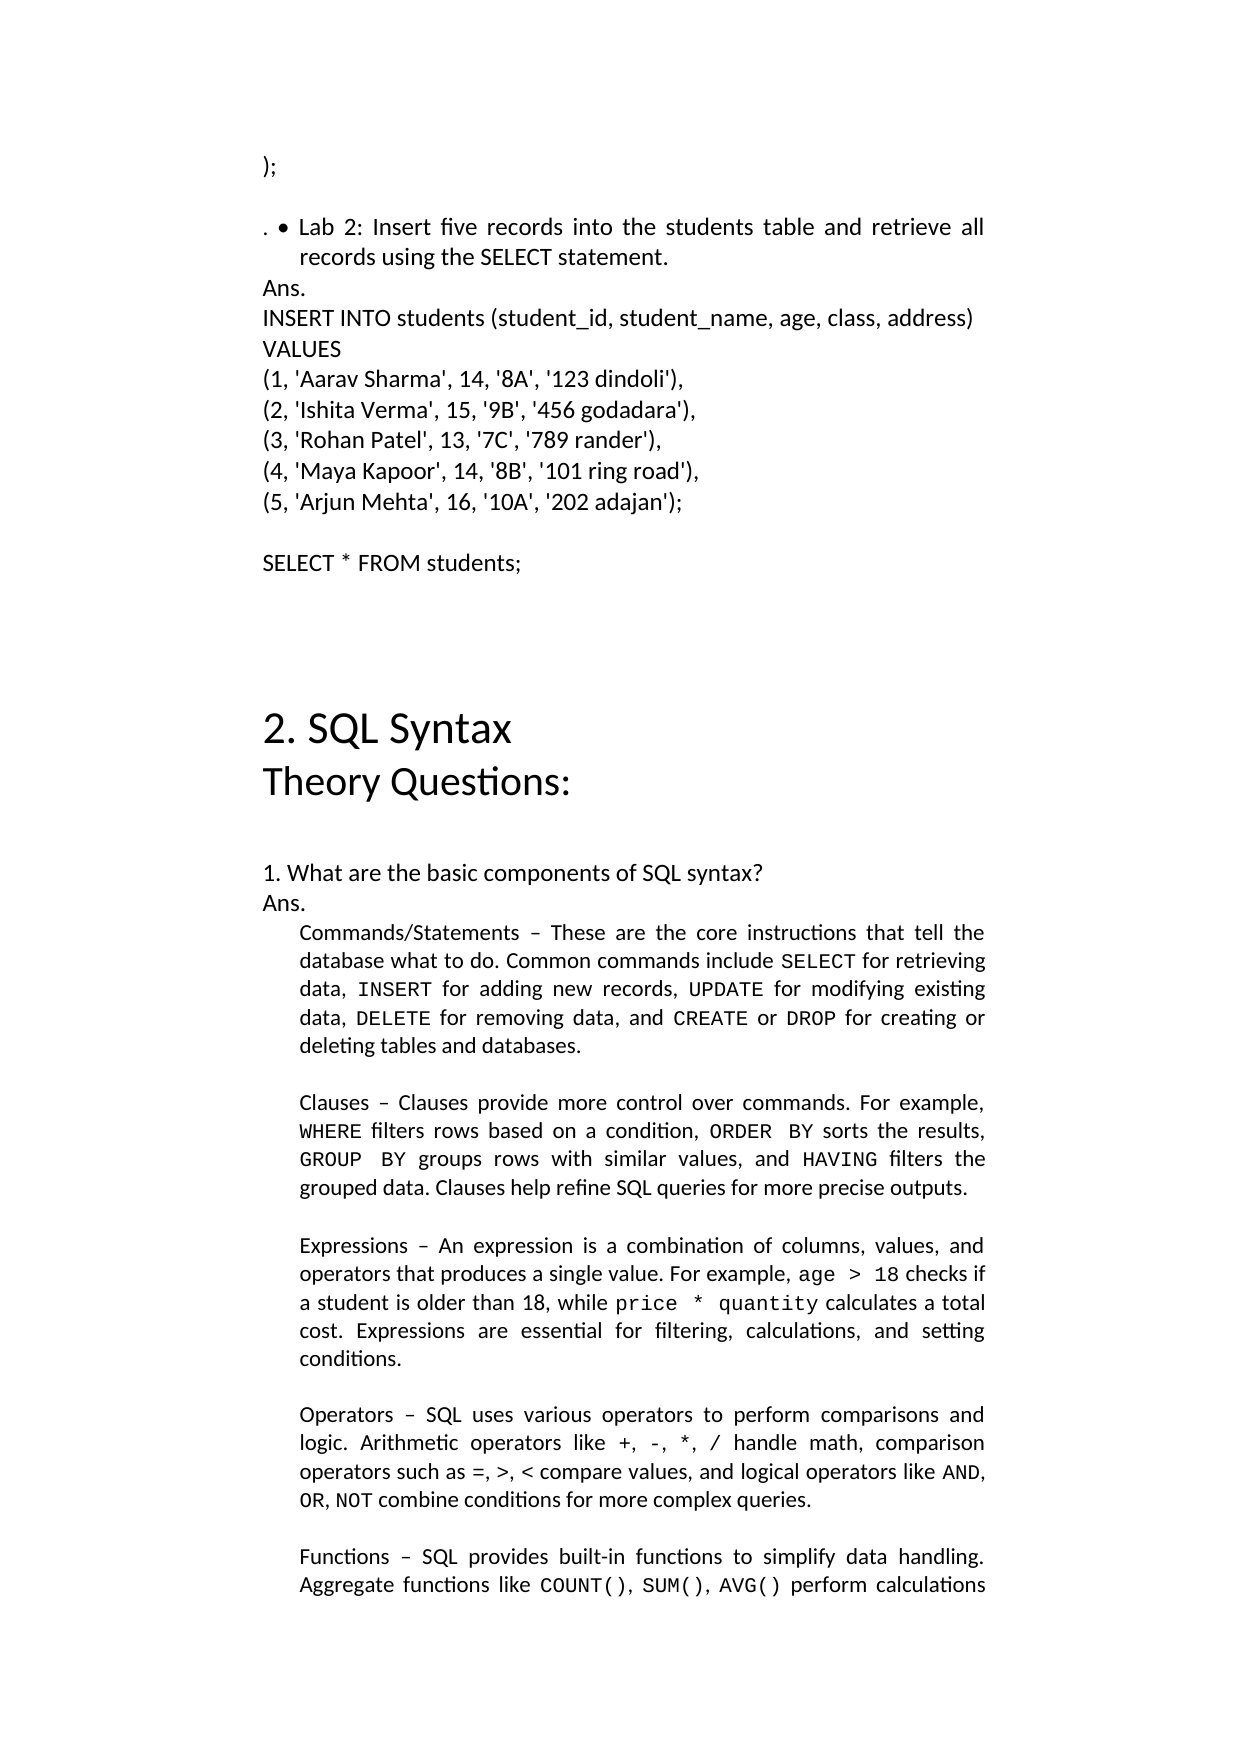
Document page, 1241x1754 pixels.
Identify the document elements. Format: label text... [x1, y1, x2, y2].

text SELECT * FROM students; [262, 547, 986, 577]
text Theory Questions: [262, 755, 986, 806]
text Operators – SQL uses various operators to perform comparisons and logic. Arithmetic operators like +, -, *, / handle math, comparison operators such as =, >, < compare values, and logical operators like AND, OR, NOT combine conditions for more complex queries. [299, 1401, 986, 1514]
text (5, 'Arjun Mehta', 16, '10A', '202 adajan'); [262, 486, 986, 516]
text INSERT INTO students (student_id, student_name, age, class, address) [262, 303, 986, 333]
text Commands/Statements – These are the core instructions that tell the database what to do. Common commands include SELECT for retrieving data, INSERT for adding new records, UPDATE for modifying existing data, DELETE for removing data, and CREATE or DROP for creating or deleting tables and databases. [299, 918, 986, 1060]
text Ans. [262, 272, 986, 303]
text 1. What are the basic components of SQL syntax? [262, 857, 986, 887]
text Clauses – Clauses provide more control over commands. For example, WHERE filters rows based on a condition, ORDER BY sorts the results, GROUP BY groups rows with similar values, and HAVING filters the grouped data. Clauses help refine SQL queries for more precise outputs. [299, 1088, 986, 1201]
text ); [262, 150, 986, 181]
text 2. SQL Syntax [262, 699, 986, 755]
text (2, 'Ishita Verma', 15, '9B', '456 godadara'), [262, 394, 986, 425]
text Expressions – An expression is a combination of columns, values, and operators that produces a single value. For example, age > 18 checks if a student is older than 18, while price * quantity calculates a total cost. Expressions are essential for filtering, calculations, and setting conditions. [299, 1231, 986, 1372]
text (1, 'Aarav Sharma', 14, '8A', '123 dindoli'), [262, 364, 986, 394]
text Ans. [262, 887, 986, 918]
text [299, 1542, 986, 1599]
text (4, 'Maya Kapoor', 14, '8B', '101 ring road'), [262, 455, 986, 486]
text . • Lab 2: Insert five records into the students table and retrieve all records using the SELECT statement. [262, 211, 986, 272]
text (3, 'Rohan Patel', 13, '7C', '789 rander'), [262, 425, 986, 455]
text VALUES [262, 333, 986, 364]
